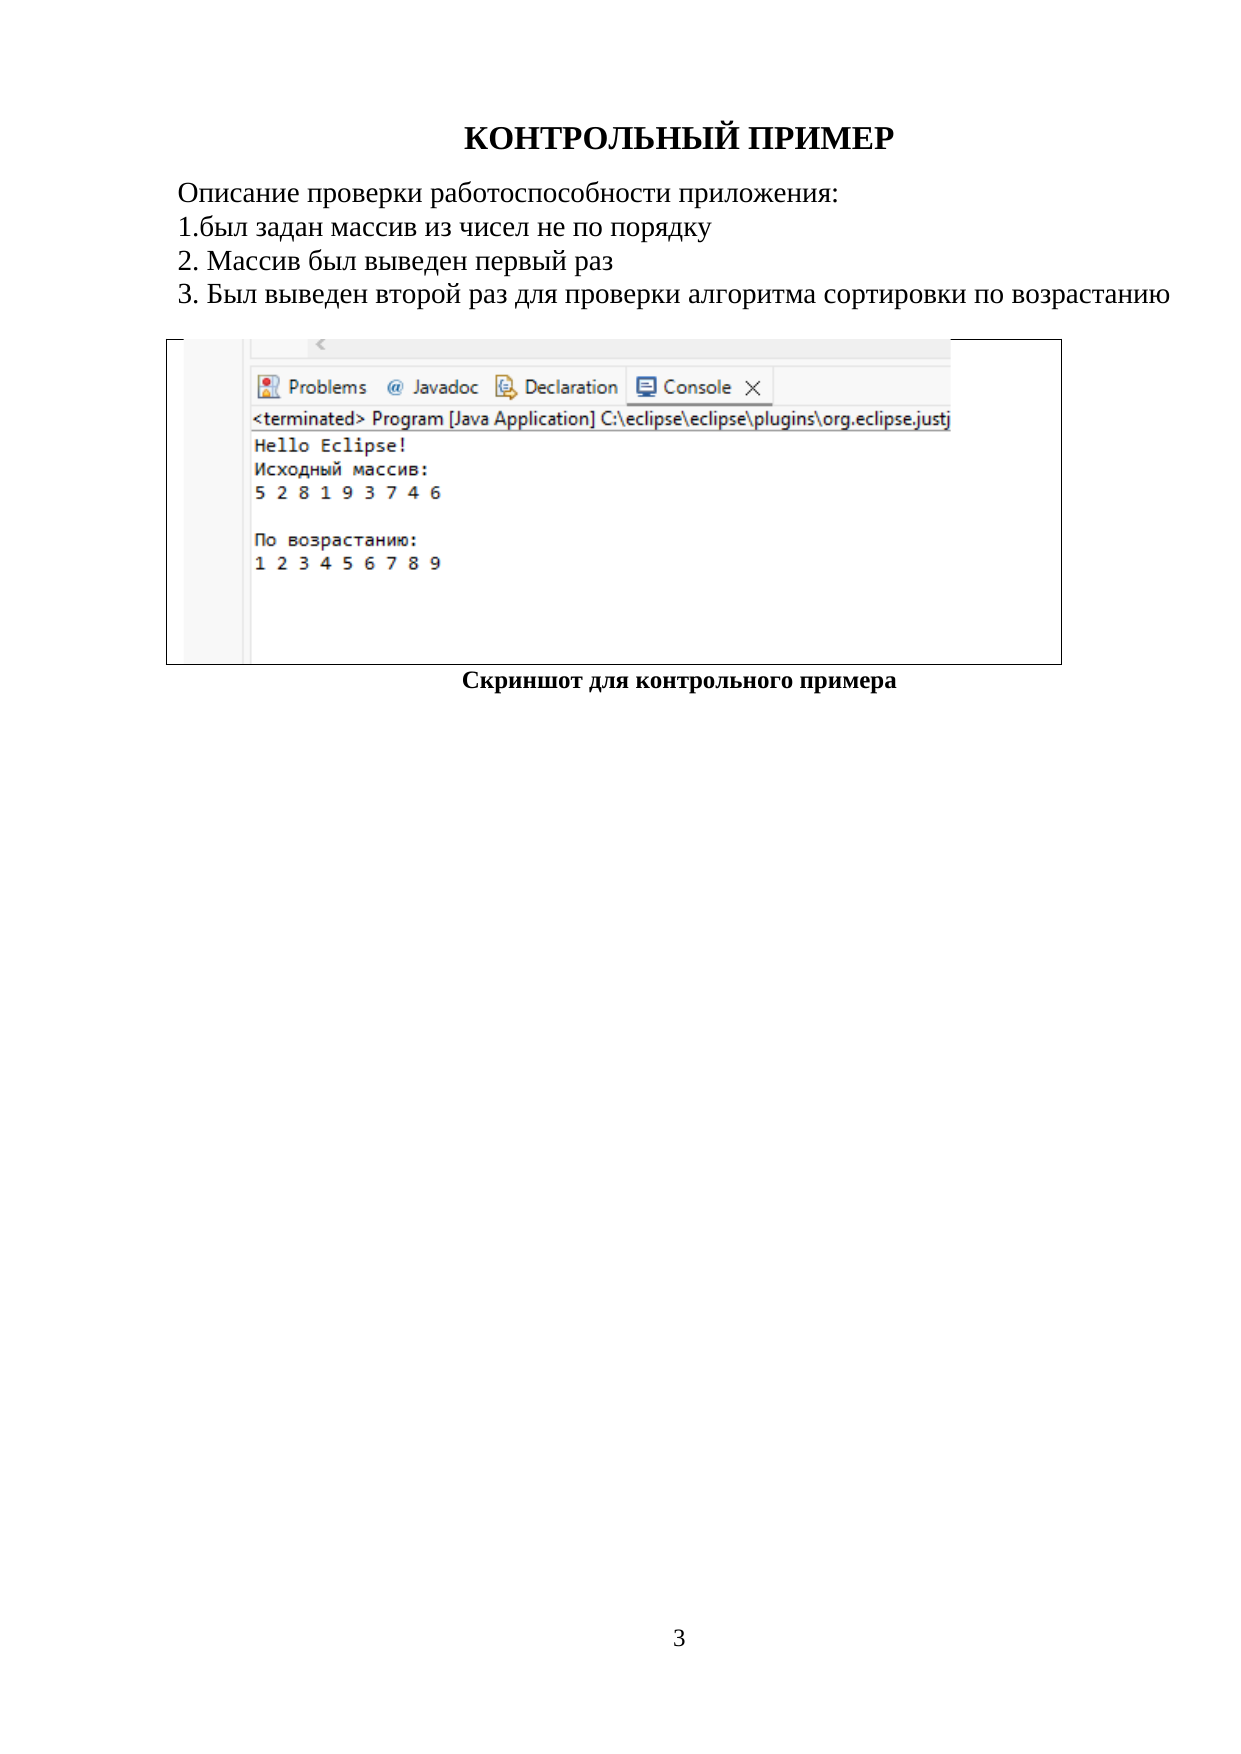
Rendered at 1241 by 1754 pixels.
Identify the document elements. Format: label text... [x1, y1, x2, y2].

text Скриншот для контрольного примера [177, 665, 1181, 694]
text 3. Был выведен второй раз для проверки алгоритма сортировки по возрастанию [177, 276, 1181, 310]
text Описание проверки работоспособности приложения: 1.был задан массив из чисел не по порядку [177, 176, 1181, 243]
picture [183, 339, 951, 664]
table_header [167, 340, 183, 664]
table_header [951, 340, 1061, 664]
subtitle КОНТРОЛЬНЫЙ ПРИМЕР [177, 118, 1181, 156]
text 2. Массив был выведен первый раз [177, 243, 1181, 276]
